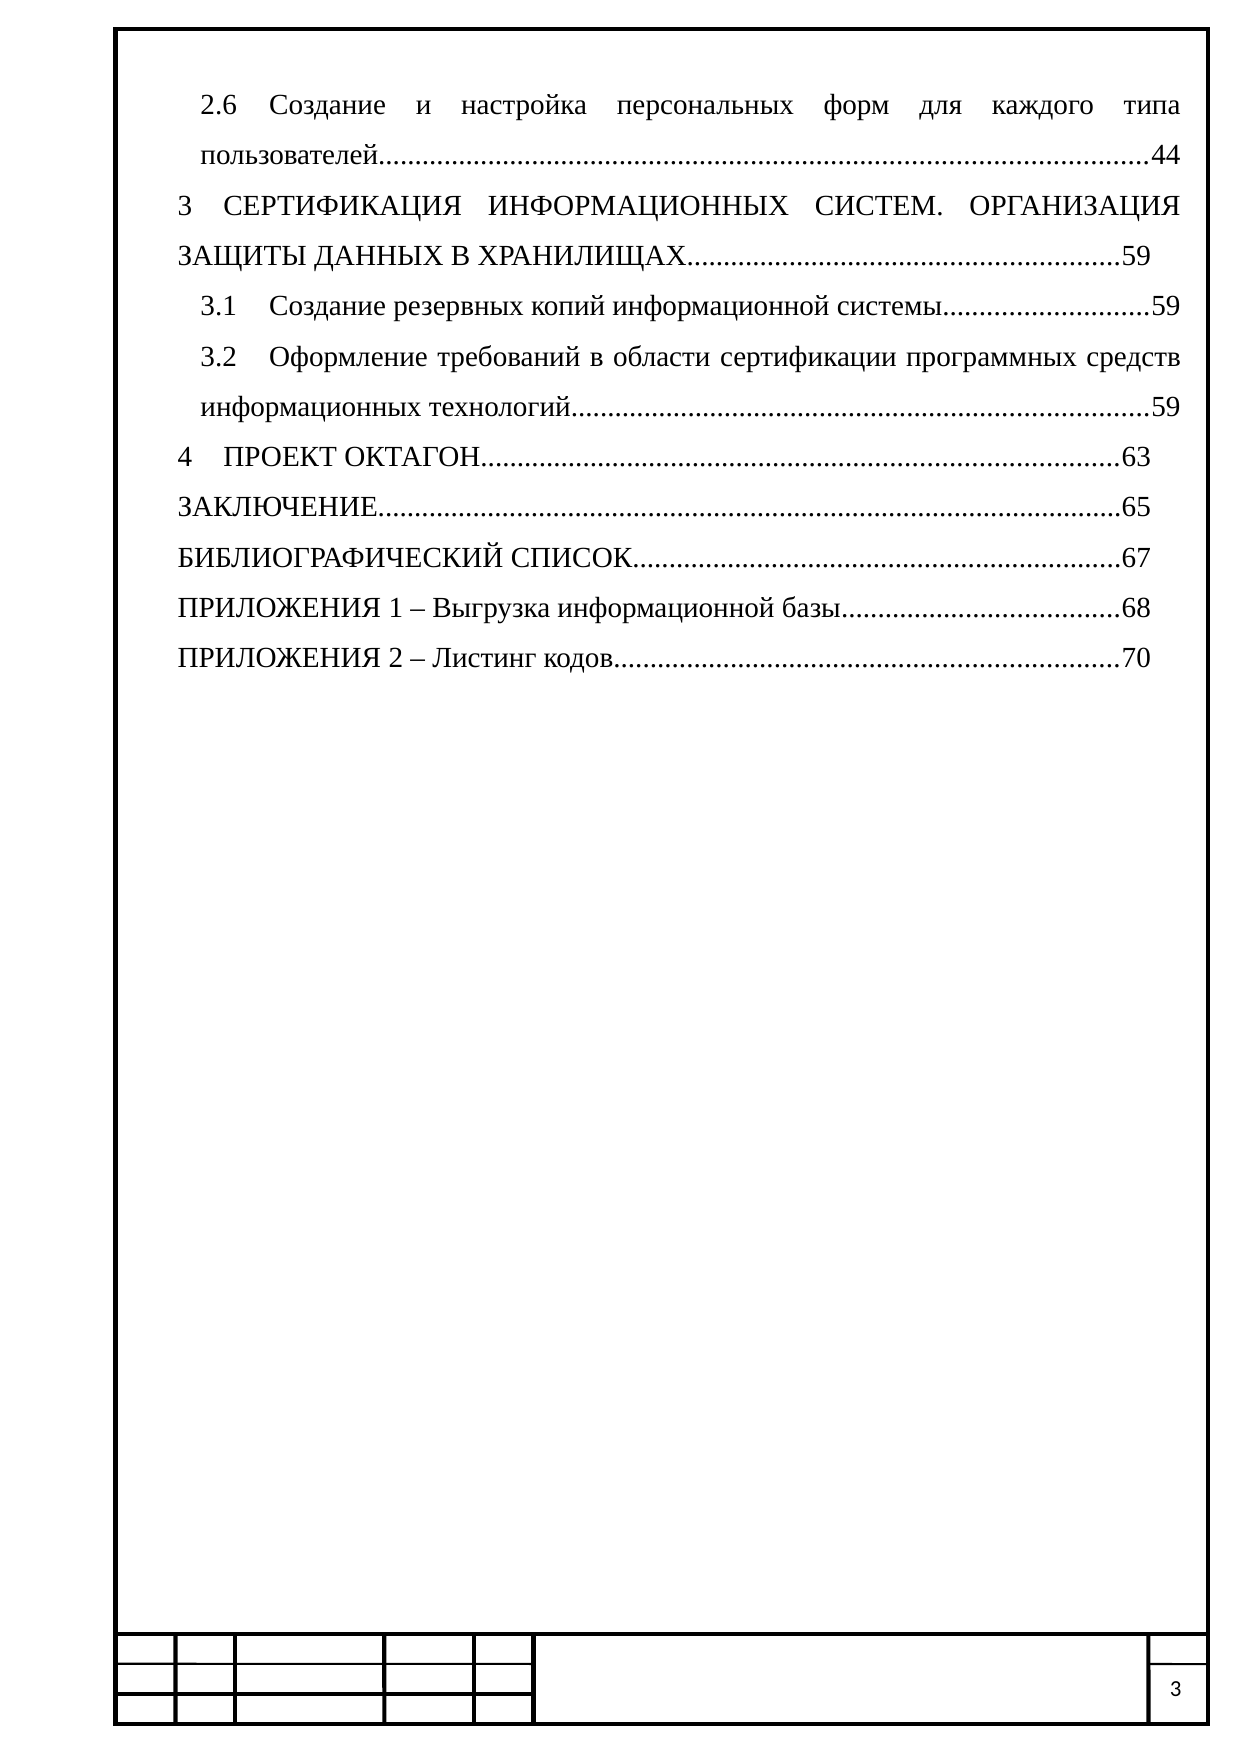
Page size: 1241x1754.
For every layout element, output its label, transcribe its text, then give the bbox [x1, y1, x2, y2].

text БИБЛИОГРАФИЧЕСКИЙ СПИСОК 67 [177, 540, 1181, 573]
text ПРИЛОЖЕНИЯ 2 – Листинг кодов 70 [177, 641, 1181, 674]
text 3.1 Создание резервных копий информационной системы 59 [200, 288, 1181, 322]
text 3.2 Оформление требований в области сертификации программных средств информационных технологий 59 [200, 339, 1181, 422]
text ПРИЛОЖЕНИЯ 1 – Выгрузка информационной базы 68 [177, 590, 1181, 624]
text 3 СЕРТИФИКАЦИЯ ИНФОРМАЦИОННЫХ СИСТЕМ. ОРГАНИЗАЦИЯ ЗАЩИТЫ ДАННЫХ В ХРАНИЛИЩАХ 59 [177, 188, 1181, 272]
text 2.6 Создание и настройка персональных форм для каждого типа пользователей 44 [200, 87, 1181, 171]
text 4 ПРОЕКТ ОКТАГОН 63 [177, 439, 1181, 473]
text ЗАКЛЮЧЕНИЕ 65 [177, 489, 1181, 523]
